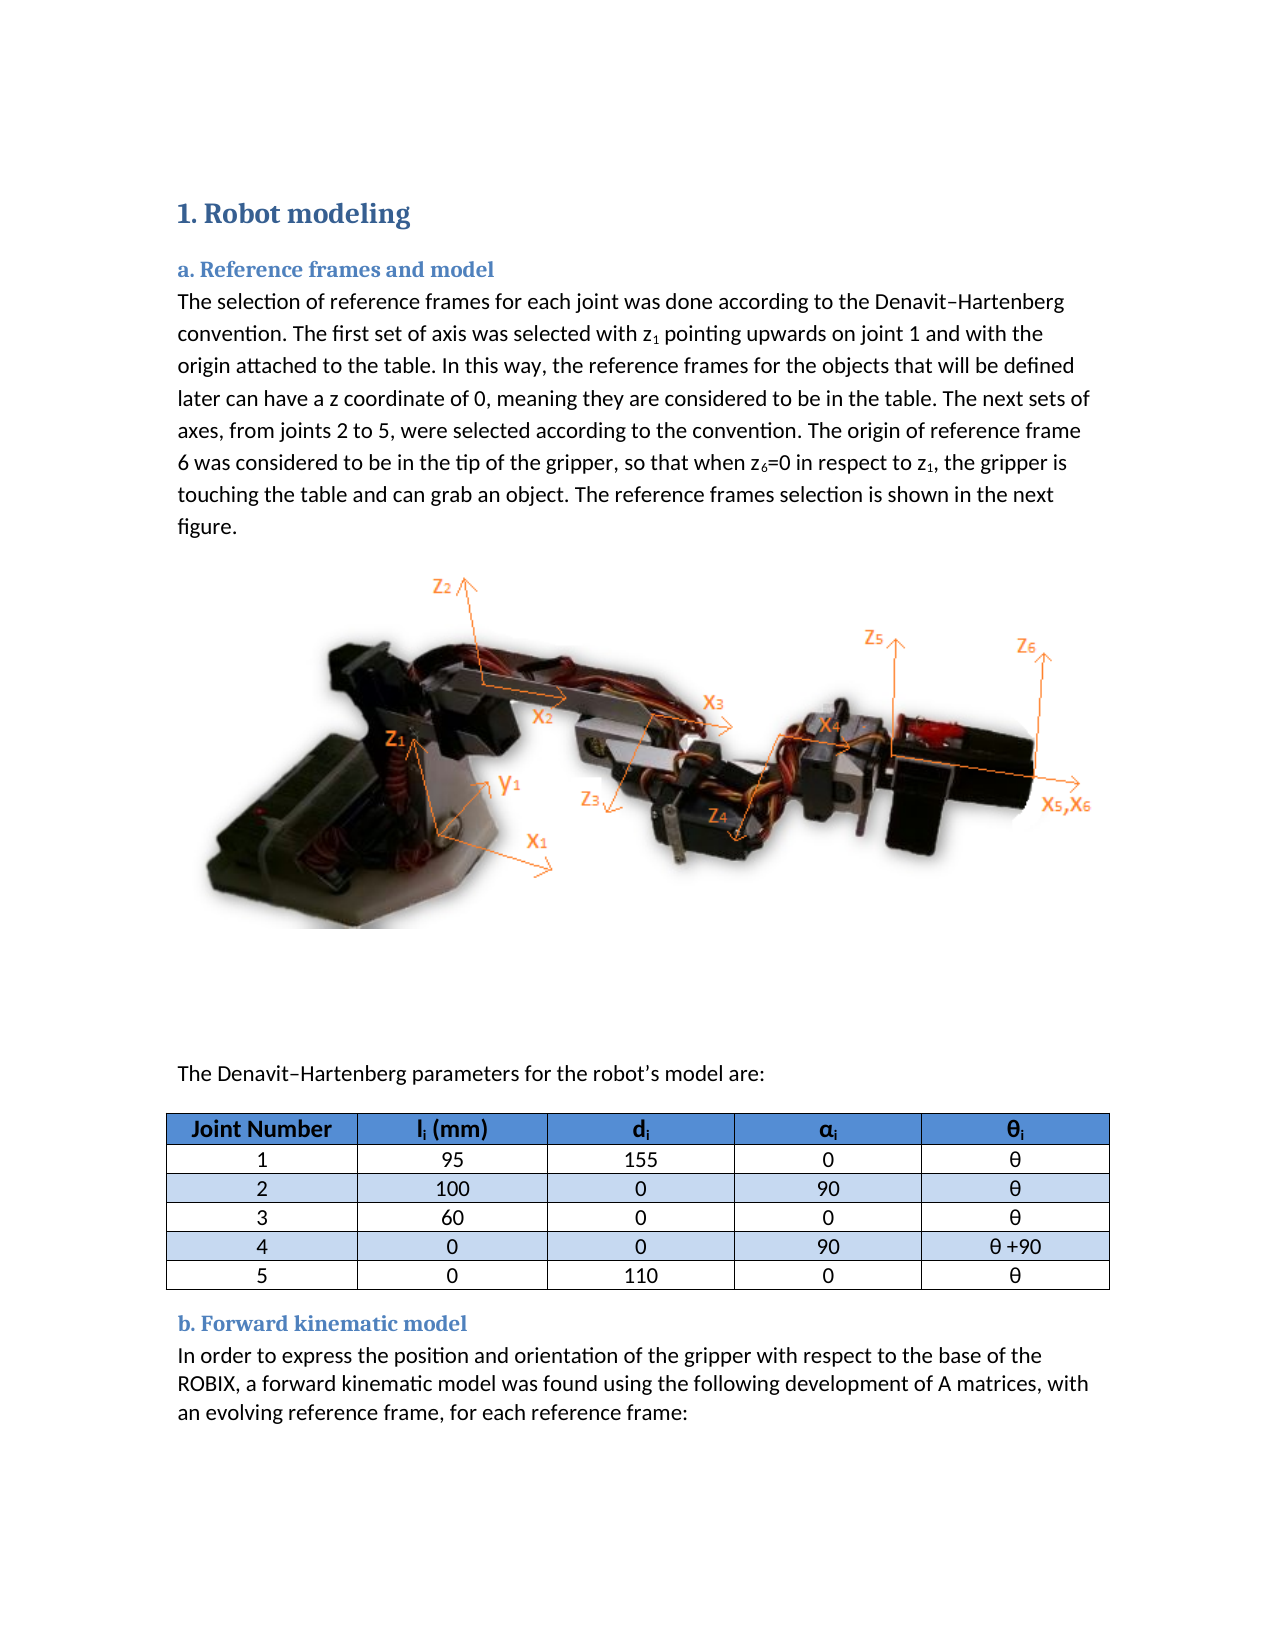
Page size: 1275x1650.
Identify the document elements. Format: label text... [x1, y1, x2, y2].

table_cell 0 [358, 1261, 547, 1289]
table_cell 90 [735, 1174, 921, 1202]
table_cell 0 [735, 1145, 921, 1173]
text The selection of reference frames for each joint was done according to the Denavit–Hartenberg convention. The first set of axis was selected with z1 pointing upwards on joint 1 and with the origin attached to the table. In this way, the reference frames for the objects that will be defined later can have a z coordinate of 0, meaning they are considered to be in the table. The next sets of axes, from joints 2 to 5, were selected according to the convention. The origin of reference frame 6 was considered to be in the tip of the gripper, so that when z6=0 in respect to z1, the gripper is touching the table and can grab an object. The reference frames selection is shown in the next figure. [177, 287, 1098, 541]
table_cell 100 [358, 1174, 547, 1202]
table_cell 155 [548, 1145, 734, 1173]
table_header θi [922, 1114, 1109, 1144]
table_cell 4 [167, 1232, 357, 1260]
table_cell θ [922, 1203, 1109, 1231]
table_cell 60 [358, 1203, 547, 1231]
table_header di [548, 1114, 734, 1144]
table_cell 110 [548, 1261, 734, 1289]
table_cell 90 [735, 1232, 921, 1260]
table_cell 0 [735, 1203, 921, 1231]
table_cell θ [922, 1261, 1109, 1289]
table_cell 95 [358, 1145, 547, 1173]
table_header li (mm) [358, 1114, 547, 1144]
table_cell 0 [358, 1232, 547, 1260]
subtitle 1. Robot modeling [177, 198, 1098, 231]
table_cell θ [922, 1145, 1109, 1173]
picture [177, 565, 1097, 929]
table_cell 0 [548, 1203, 734, 1231]
subtitle b. Forward kinematic model [177, 1311, 1098, 1337]
table_cell θ [922, 1174, 1109, 1202]
table_header αi [735, 1114, 921, 1144]
table_header Joint Number [167, 1114, 357, 1144]
table_cell θ +90 [922, 1232, 1109, 1260]
table_cell 1 [167, 1145, 357, 1173]
table_cell 0 [548, 1232, 734, 1260]
table_cell 0 [735, 1261, 921, 1289]
subtitle a. Reference frames and model [177, 257, 1098, 283]
table_cell 0 [548, 1174, 734, 1202]
text In order to express the position and orientation of the gripper with respect to the base of the ROBIX, a forward kinematic model was found using the following development of A matrices, with an evolving reference frame, for each reference frame: [177, 1341, 1098, 1426]
table_cell 3 [167, 1203, 357, 1231]
table_cell 2 [167, 1174, 357, 1202]
table_cell 5 [167, 1261, 357, 1289]
text The Denavit–Hartenberg parameters for the robot’s model are: [177, 1059, 1098, 1087]
